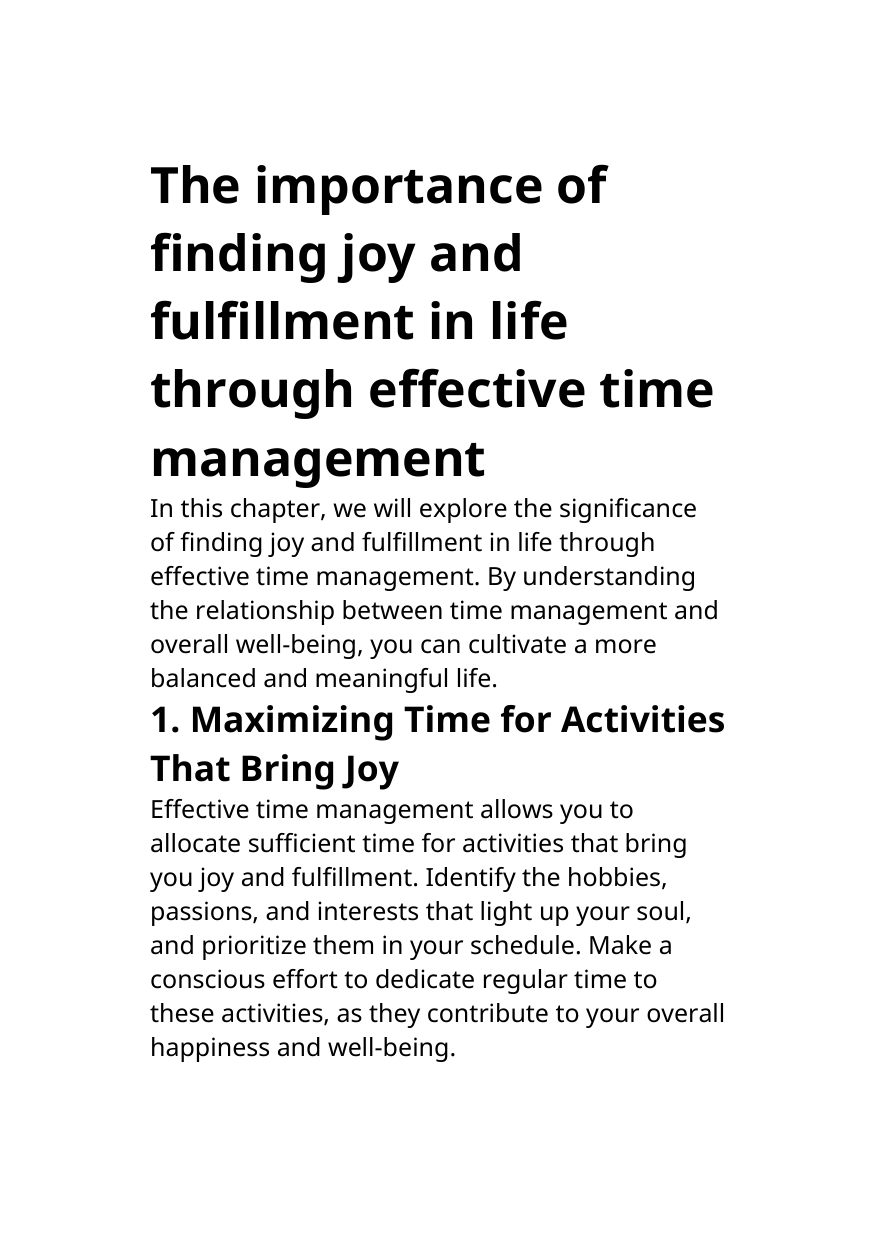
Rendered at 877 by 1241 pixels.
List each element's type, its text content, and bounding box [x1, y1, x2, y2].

subtitle The importance of finding joy and fulfillment in life through effective time management [150, 150, 727, 491]
subtitle 1. Maximizing Time for Activities That Bring Joy [150, 695, 727, 791]
text Effective time management allows you to allocate sufficient time for activities that bring you joy and fulfillment. Identify the hobbies, passions, and interests that light up your soul, and prioritize them in your schedule. Make a conscious effort to dedicate regular time to these activities, as they contribute to your overall happiness and well-being. [150, 791, 727, 1064]
text In this chapter, we will explore the significance of finding joy and fulfillment in life through effective time management. By understanding the relationship between time management and overall well-being, you can cultivate a more balanced and meaningful life. [150, 491, 727, 695]
